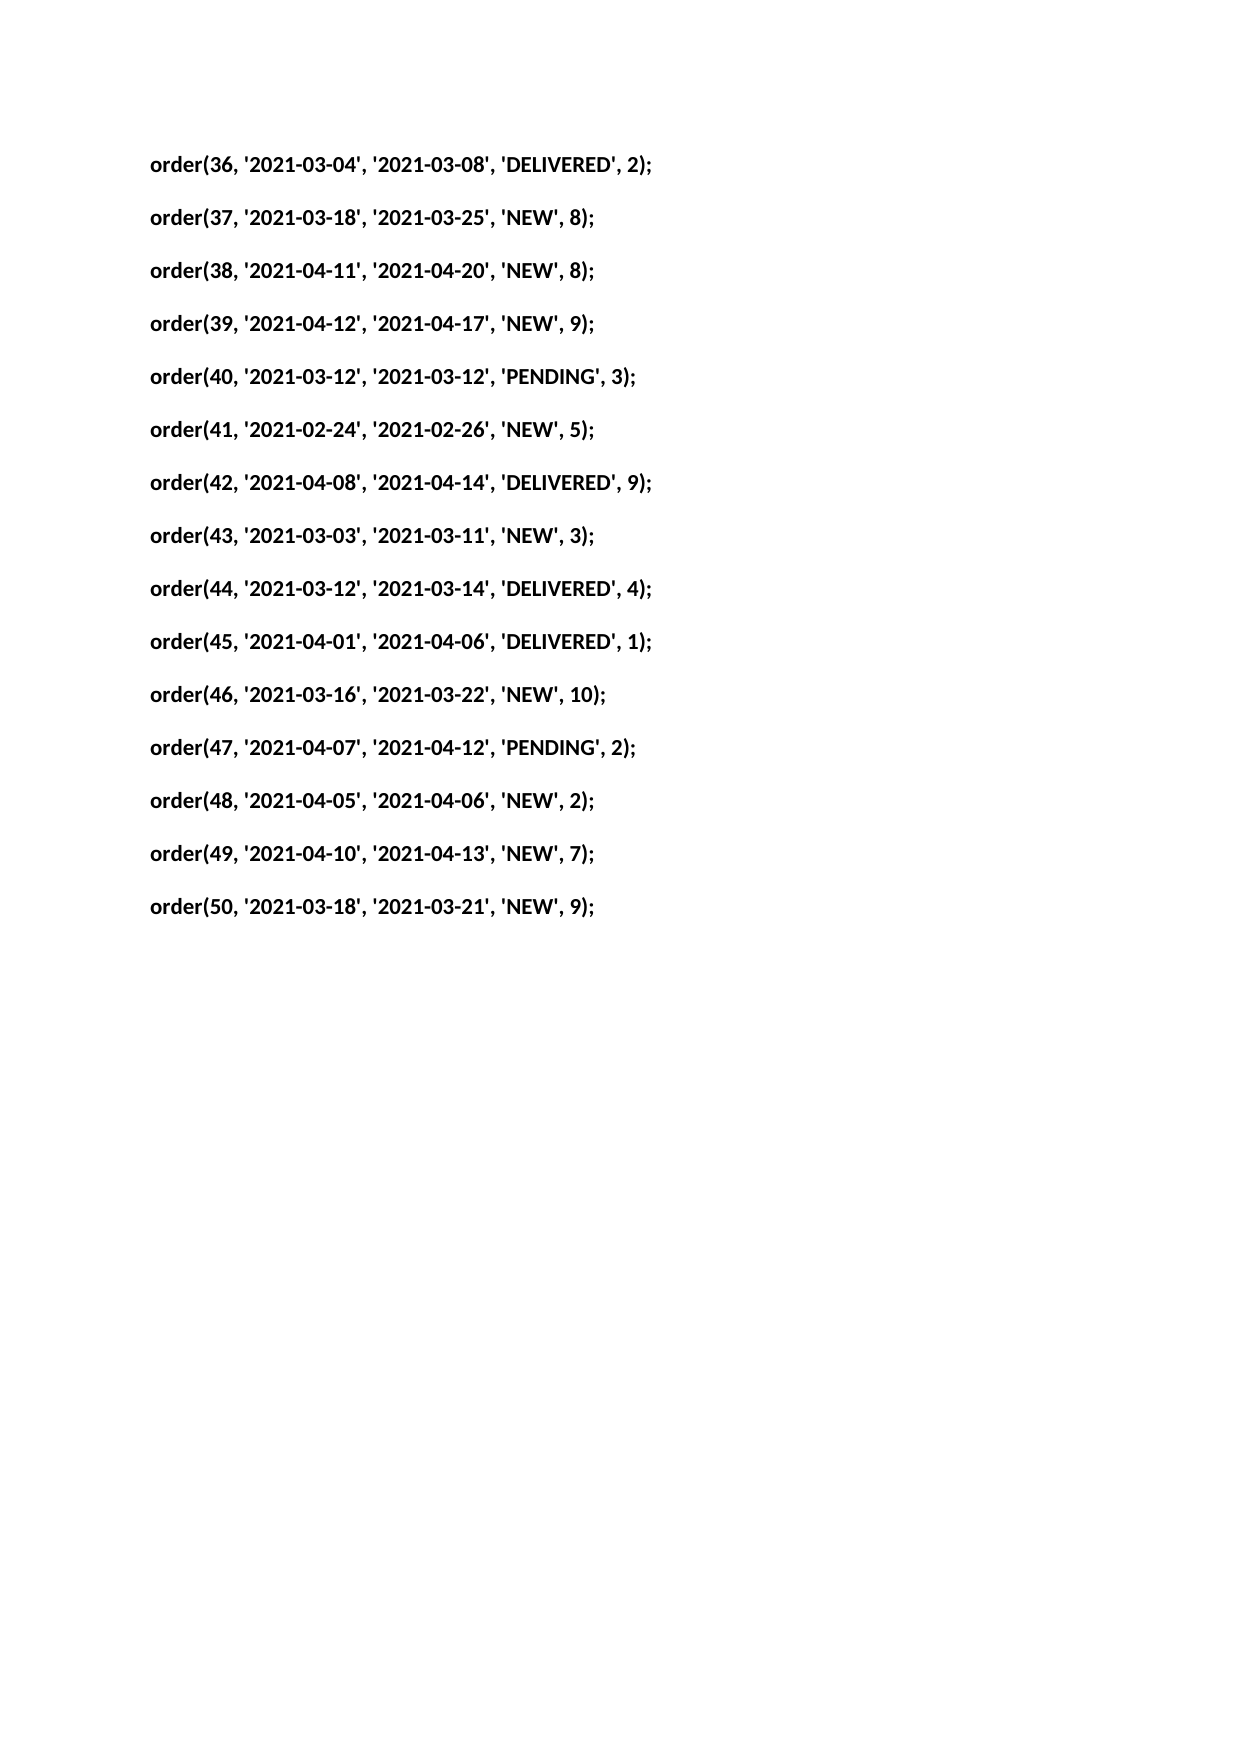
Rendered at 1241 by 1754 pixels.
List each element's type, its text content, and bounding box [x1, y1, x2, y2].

text order(39, '2021-04-12', '2021-04-17', 'NEW', 9); [150, 309, 1090, 337]
text order(42, '2021-04-08', '2021-04-14', 'DELIVERED', 9); [150, 468, 1090, 496]
text order(38, '2021-04-11', '2021-04-20', 'NEW', 8); [150, 256, 1090, 284]
text order(41, '2021-02-24', '2021-02-26', 'NEW', 5); [150, 415, 1090, 443]
text order(44, '2021-03-12', '2021-03-14', 'DELIVERED', 4); [150, 574, 1090, 602]
text order(37, '2021-03-18', '2021-03-25', 'NEW', 8); [150, 203, 1090, 231]
text order(36, '2021-03-04', '2021-03-08', 'DELIVERED', 2); [150, 150, 1090, 178]
text order(47, '2021-04-07', '2021-04-12', 'PENDING', 2); [150, 733, 1090, 761]
text order(46, '2021-03-16', '2021-03-22', 'NEW', 10); [150, 680, 1090, 708]
text order(49, '2021-04-10', '2021-04-13', 'NEW', 7); [150, 839, 1090, 867]
text order(45, '2021-04-01', '2021-04-06', 'DELIVERED', 1); [150, 627, 1090, 655]
text order(40, '2021-03-12', '2021-03-12', 'PENDING', 3); [150, 362, 1090, 390]
text order(48, '2021-04-05', '2021-04-06', 'NEW', 2); [150, 786, 1090, 814]
text order(43, '2021-03-03', '2021-03-11', 'NEW', 3); [150, 521, 1090, 549]
text order(50, '2021-03-18', '2021-03-21', 'NEW', 9); [150, 892, 1090, 920]
